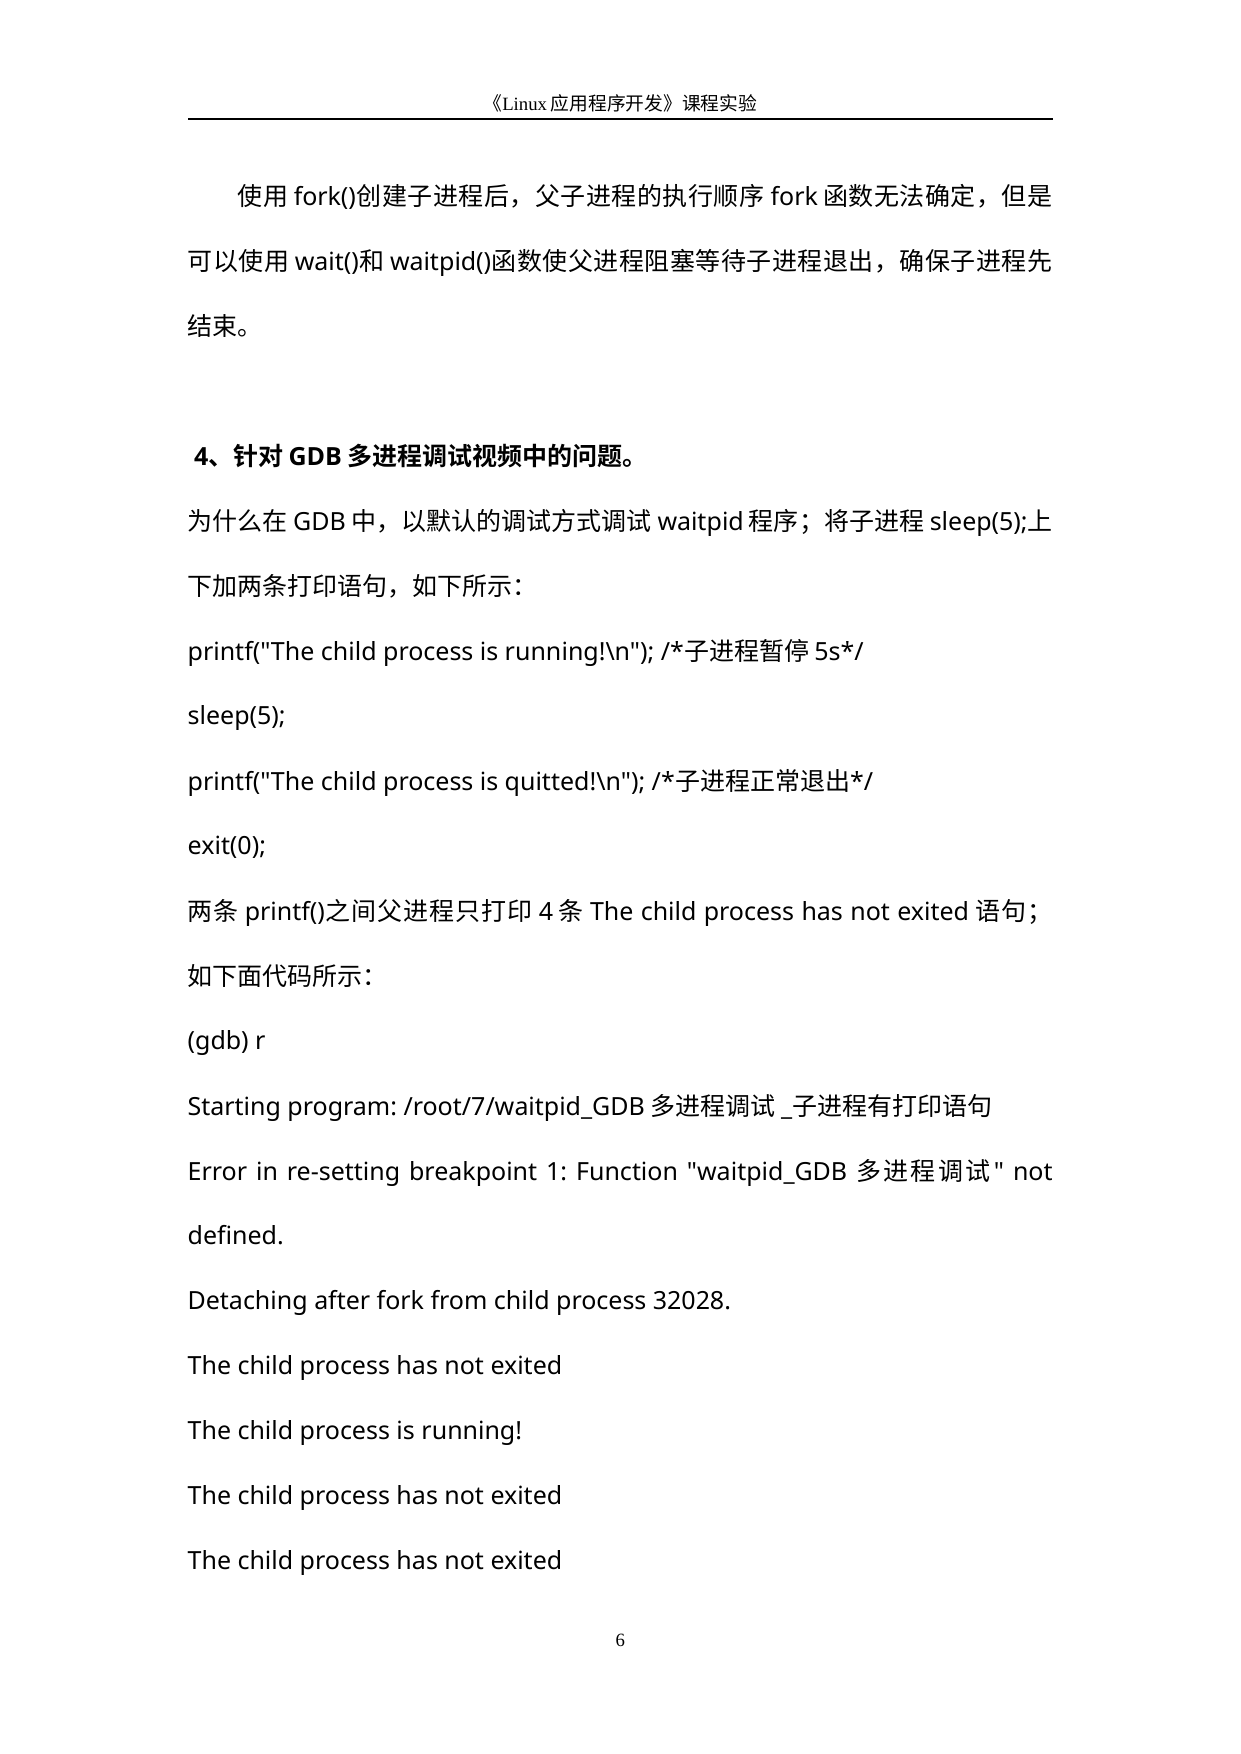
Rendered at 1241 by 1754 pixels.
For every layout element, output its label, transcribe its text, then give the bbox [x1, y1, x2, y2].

text (gdb) r [187, 1007, 1053, 1072]
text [187, 1527, 1053, 1592]
text sleep(5); [187, 682, 1053, 747]
text 4、针对GDB多进程调试视频中的问题。 [187, 422, 1053, 487]
text exit(0); [187, 812, 1053, 877]
text The child process has not exited [187, 1462, 1053, 1527]
text Error in re-setting breakpoint 1: Function "waitpid_GDB多进程调试" not defined. [187, 1137, 1053, 1267]
text Starting program: /root/7/waitpid_GDB多进程调试 _子进程有打印语句 [187, 1072, 1053, 1137]
text printf("The child process is running!\n"); /*子进程暂停5s*/ [187, 617, 1053, 682]
text Detaching after fork from child process 32028. [187, 1267, 1053, 1332]
text printf("The child process is quitted!\n"); /*子进程正常退出*/ [187, 747, 1053, 812]
text 使用fork()创建子进程后，父子进程的执行顺序fork函数无法确定，但是可以使用wait()和waitpid()函数使父进程阻塞等待子进程退出，确保子进程先结束。 [187, 162, 1053, 357]
text 两条printf()之间父进程只打印4条The child process has not exited语句；如下面代码所示： [187, 877, 1053, 1007]
text 为什么在GDB中，以默认的调试方式调试waitpid程序；将子进程sleep(5);上下加两条打印语句，如下所示： [187, 487, 1053, 617]
text The child process is running! [187, 1397, 1053, 1462]
text The child process has not exited [187, 1332, 1053, 1397]
